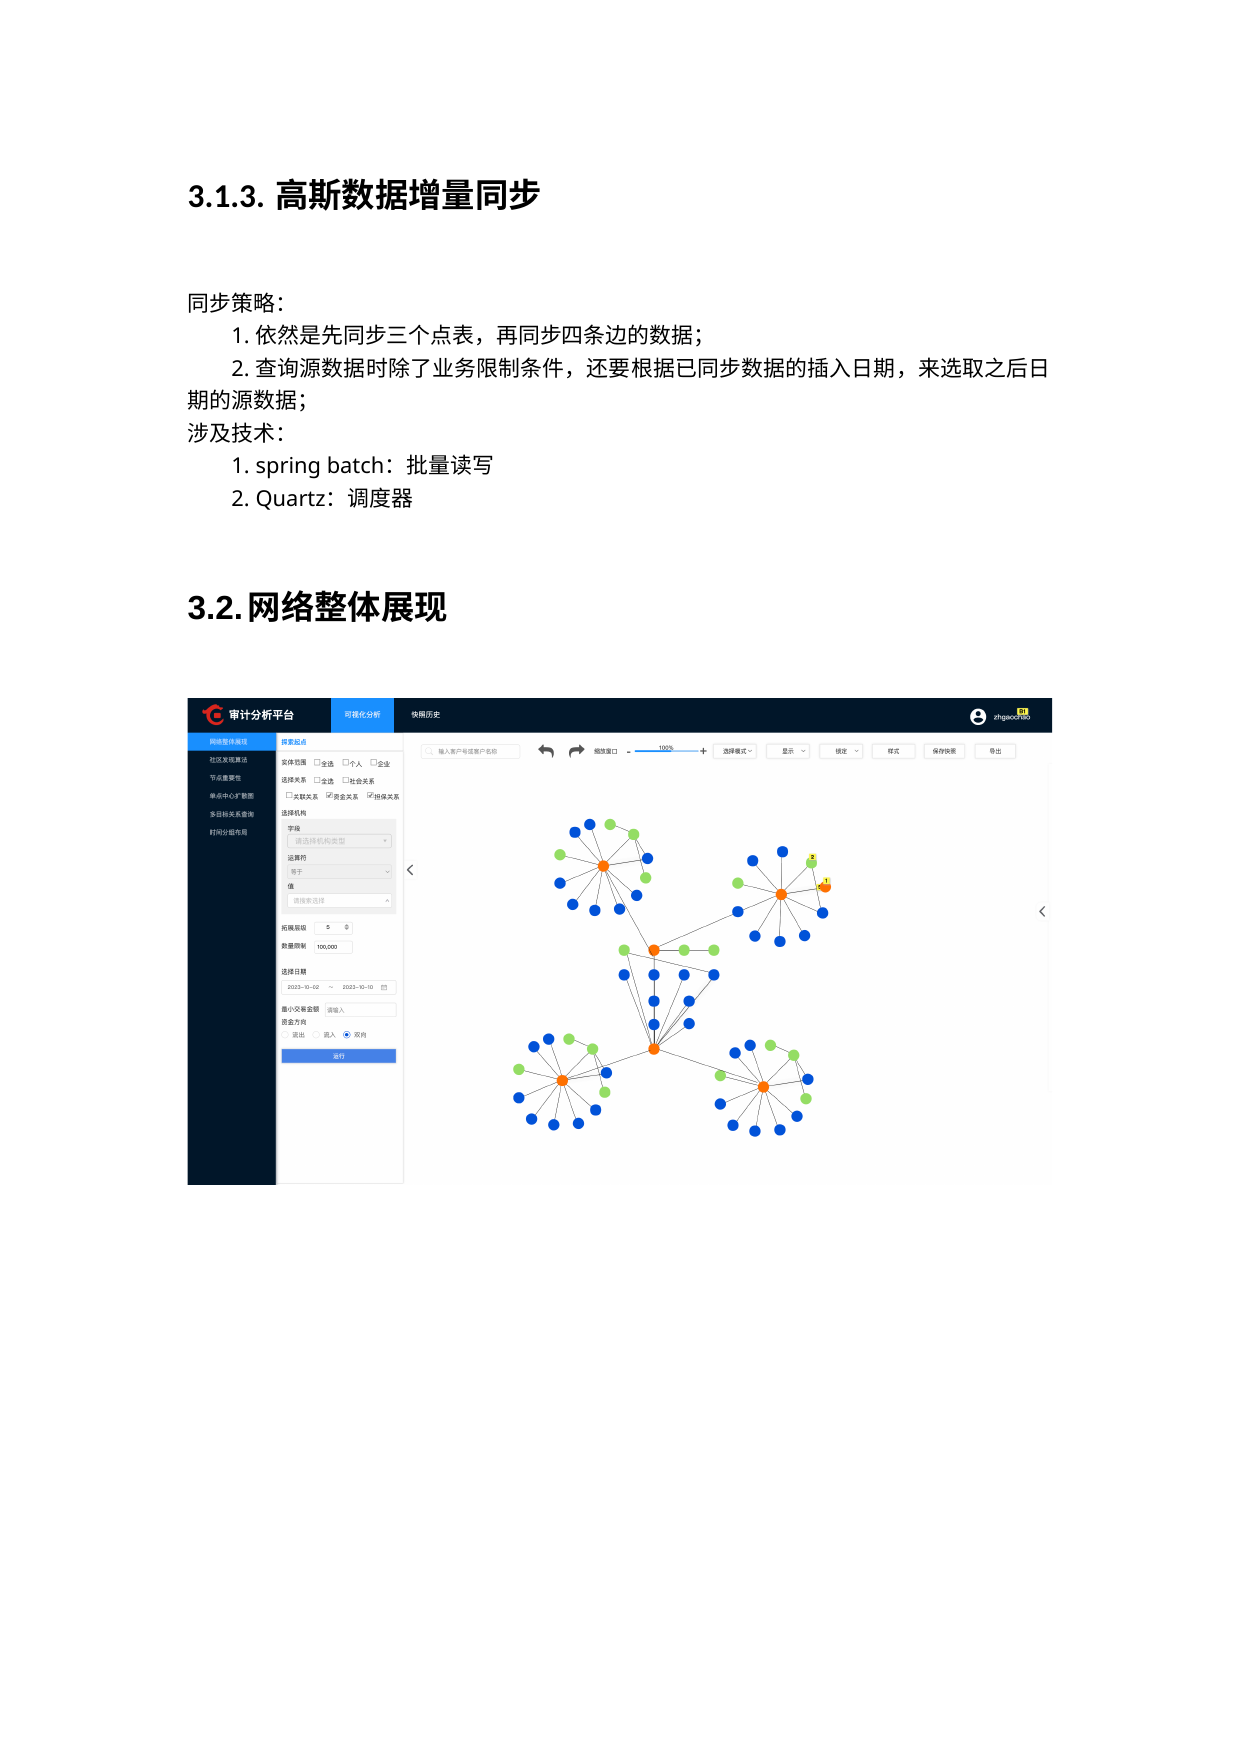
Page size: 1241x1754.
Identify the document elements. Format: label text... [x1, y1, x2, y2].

text 同步策略： [187, 287, 1053, 319]
text 涉及技术： [187, 417, 1053, 449]
list 查询源数据时除了业务限制条件，还要根据已同步数据的插入日期，来选取之后日期的源数据； [187, 352, 1053, 417]
subtitle 高斯数据增量同步 [187, 162, 1053, 227]
subtitle 网络整体展现 [187, 574, 1053, 639]
list Quartz：调度器 [187, 482, 1053, 514]
list spring batch：批量读写 [187, 449, 1053, 482]
picture [187, 698, 1053, 1185]
list 依然是先同步三个点表，再同步四条边的数据； [187, 319, 1053, 352]
